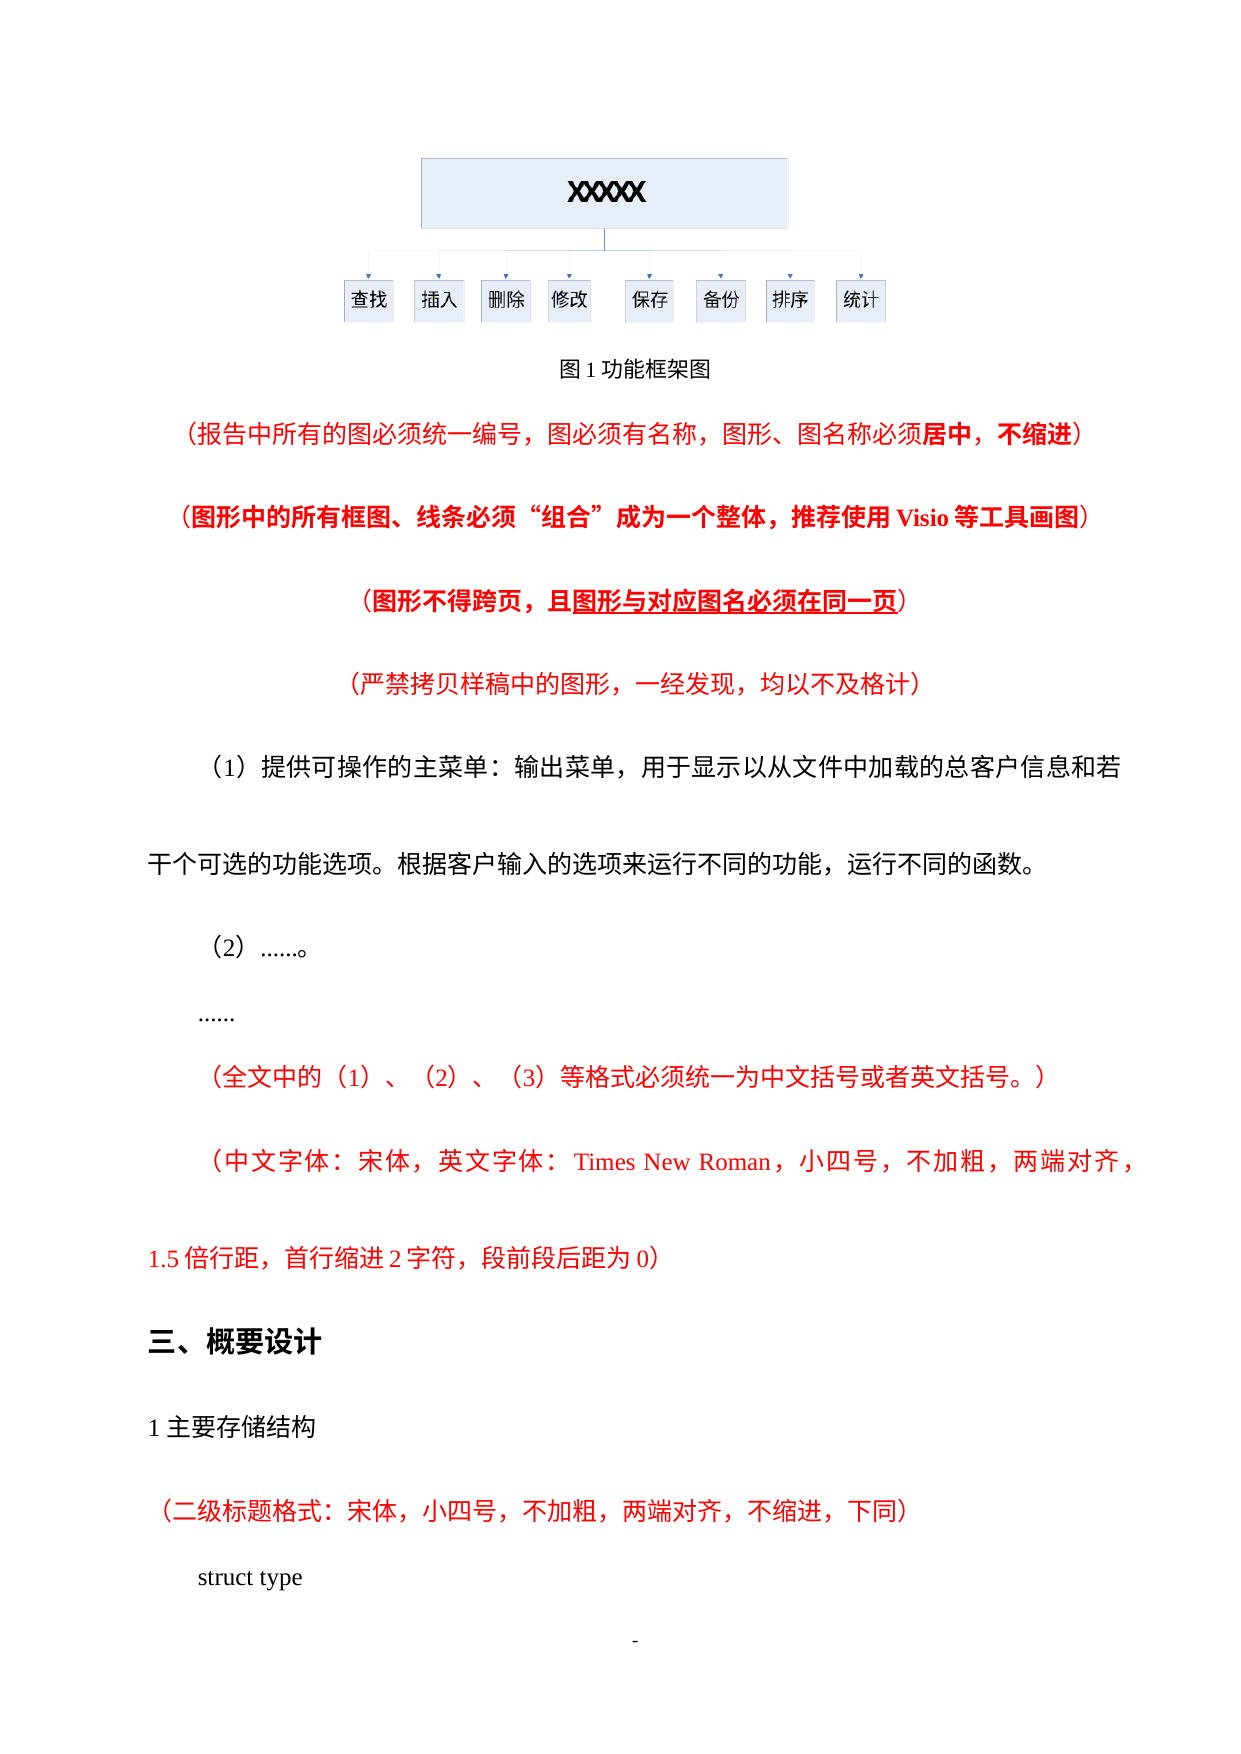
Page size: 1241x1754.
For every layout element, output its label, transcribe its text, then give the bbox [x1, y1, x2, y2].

text 三、概要设计 [148, 1307, 1122, 1372]
text （图形中的所有框图、线条必须“组合”成为一个整体，推荐使用Visio等工具画图） [148, 483, 1122, 548]
text （报告中所有的图必须统一编号，图必须有名称，图形、图名称必须居中，不缩进） [148, 400, 1122, 465]
text （严禁拷贝样稿中的图形，一经发现，均以不及格计） [148, 650, 1122, 715]
text 1 主要存储结构 [148, 1393, 1122, 1458]
text （图形不得跨页，且图形与对应图名必须在同一页） [148, 567, 1122, 632]
text （1）提供可操作的主菜单：输出菜单，用于显示以从文件中加载的总客户信息和若干个可选的功能选项。根据客户输入的选项来运行不同的功能，运行不同的函数。 [148, 733, 1122, 895]
text （2）......。 [148, 913, 1122, 978]
text struct type [148, 1560, 1122, 1592]
text 图1 功能框架图 [148, 352, 1122, 384]
text （二级标题格式：宋体，小四号，不加粗，两端对齐，不缩进，下同） [148, 1477, 1122, 1542]
text ...... [148, 997, 1122, 1029]
text （中文字体：宋体，英文字体：Times New Roman，小四号，不加粗，两端对齐，1.5倍行距，首行缩进2字符，段前段后距为0） [148, 1127, 1122, 1289]
text （全文中的（1）、（2）、（3）等格式必须统一为中文括号或者英文括号。） [148, 1043, 1122, 1108]
